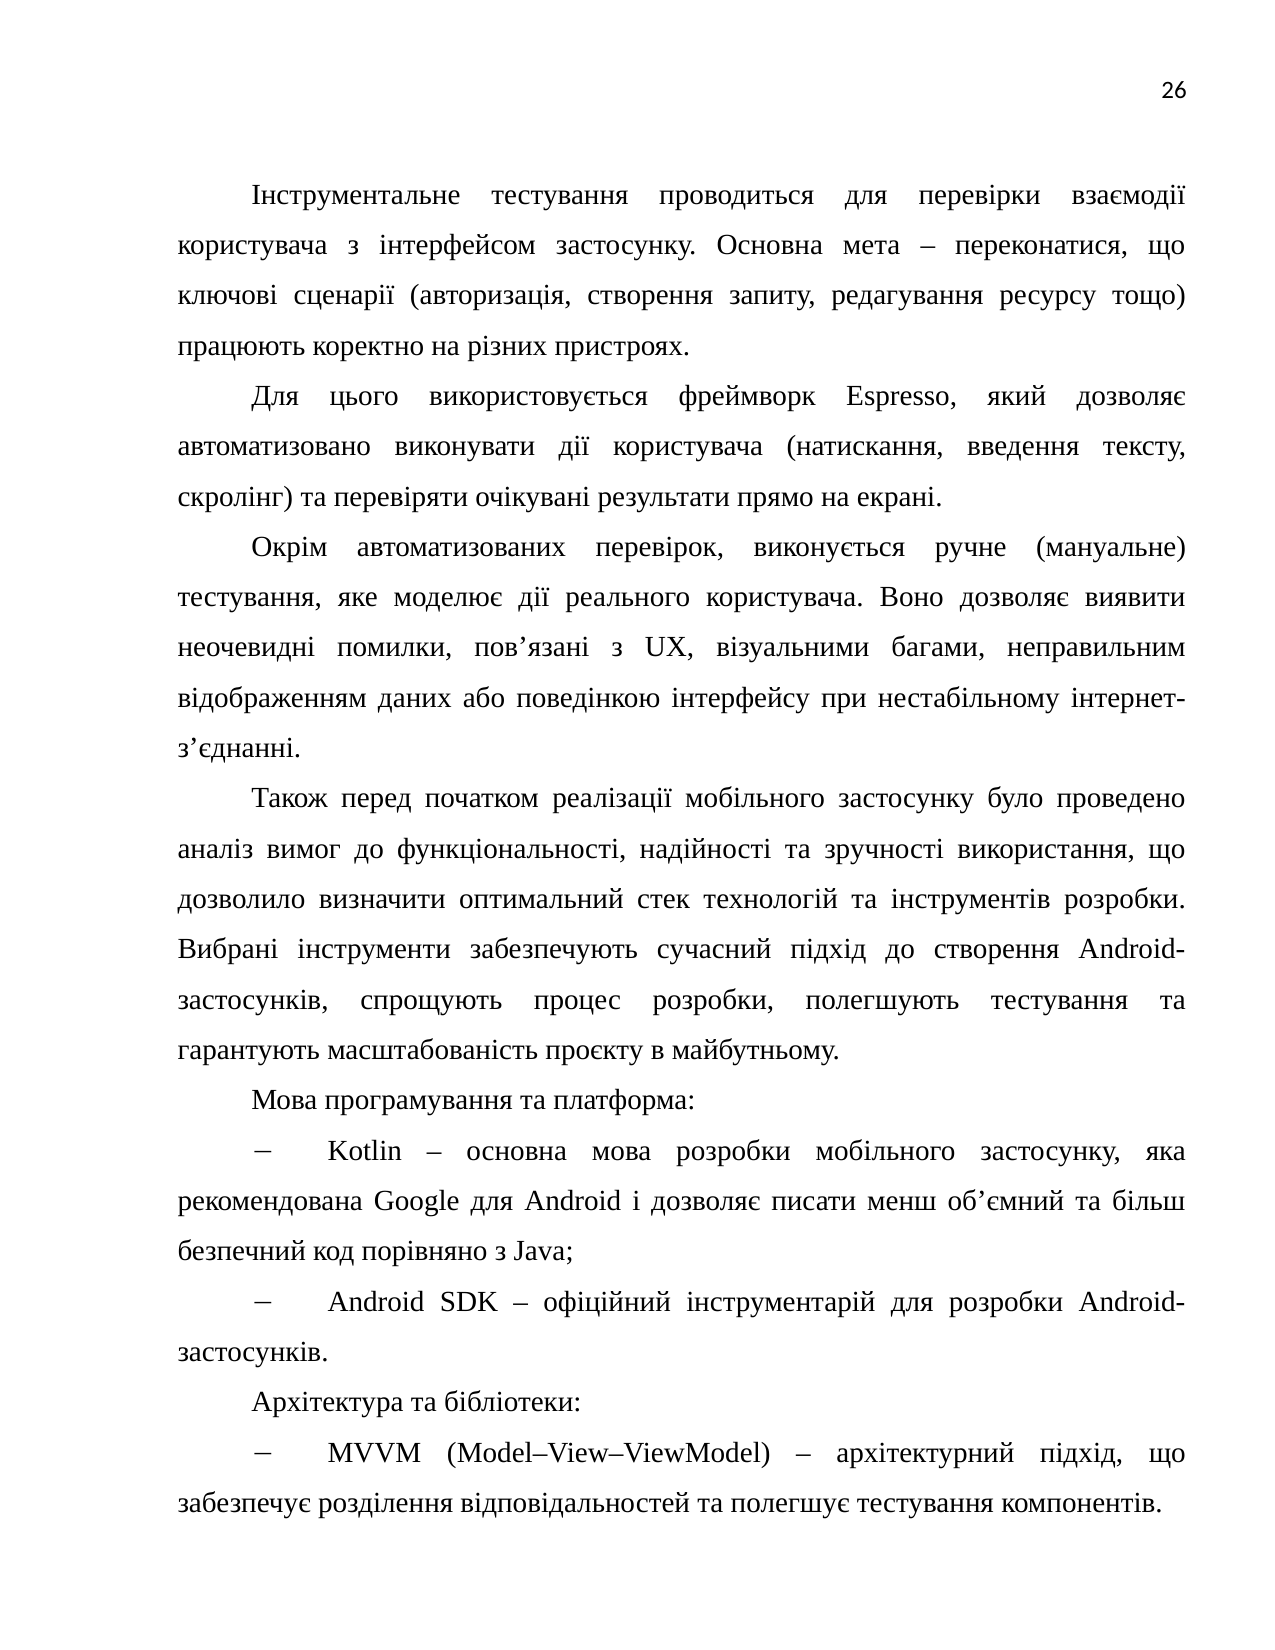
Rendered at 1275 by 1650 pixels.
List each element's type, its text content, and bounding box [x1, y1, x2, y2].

text Для цього використовується фреймворк Espresso, який дозволяє автоматизовано виконувати дії користувача (натискання, введення тексту, скролінг) та перевіряти очікувані результати прямо на екрані. [177, 378, 1186, 512]
list Kotlin – основна мова розробки мобільного застосунку, яка рекомендована Google для Android і дозволяє писати менш об’ємний та більш безпечний код порівняно з Java; [177, 1133, 1186, 1267]
list MVVM (Model–View–ViewModel) – архітектурний підхід, що забезпечує розділення відповідальностей та полегшує тестування компонентів. [177, 1435, 1186, 1519]
text Також перед початком реалізації мобільного застосунку було проведено аналіз вимог до функціональності, надійності та зручності використання, що дозволило визначити оптимальний стек технологій та інструментів розробки. Вибрані інструменти забезпечують сучасний підхід до створення Android-застосунків, спрощують процес розробки, полегшують тестування та гарантують масштабованість проєкту в майбутньому. [177, 781, 1186, 1066]
text Окрім автоматизованих перевірок, виконується ручне (мануальне) тестування, яке моделює дії реального користувача. Воно дозволяє виявити неочевидні помилки, пов’язані з UX, візуальними багами, неправильним відображенням даних або поведінкою інтерфейсу при нестабільному інтернет-з’єднанні. [177, 529, 1186, 764]
text Архітектура та бібліотеки: [177, 1384, 1186, 1418]
list Android SDK – офіційний інструментарій для розробки Android-застосунків. [177, 1284, 1186, 1368]
text Мова програмування та платформа: [177, 1082, 1186, 1116]
text Інструментальне тестування проводиться для перевірки взаємодії користувача з інтерфейсом застосунку. Основна мета – переконатися, що ключові сценарії (авторизація, створення запиту, редагування ресурсу тощо) працюють коректно на різних пристроях. [177, 177, 1186, 361]
